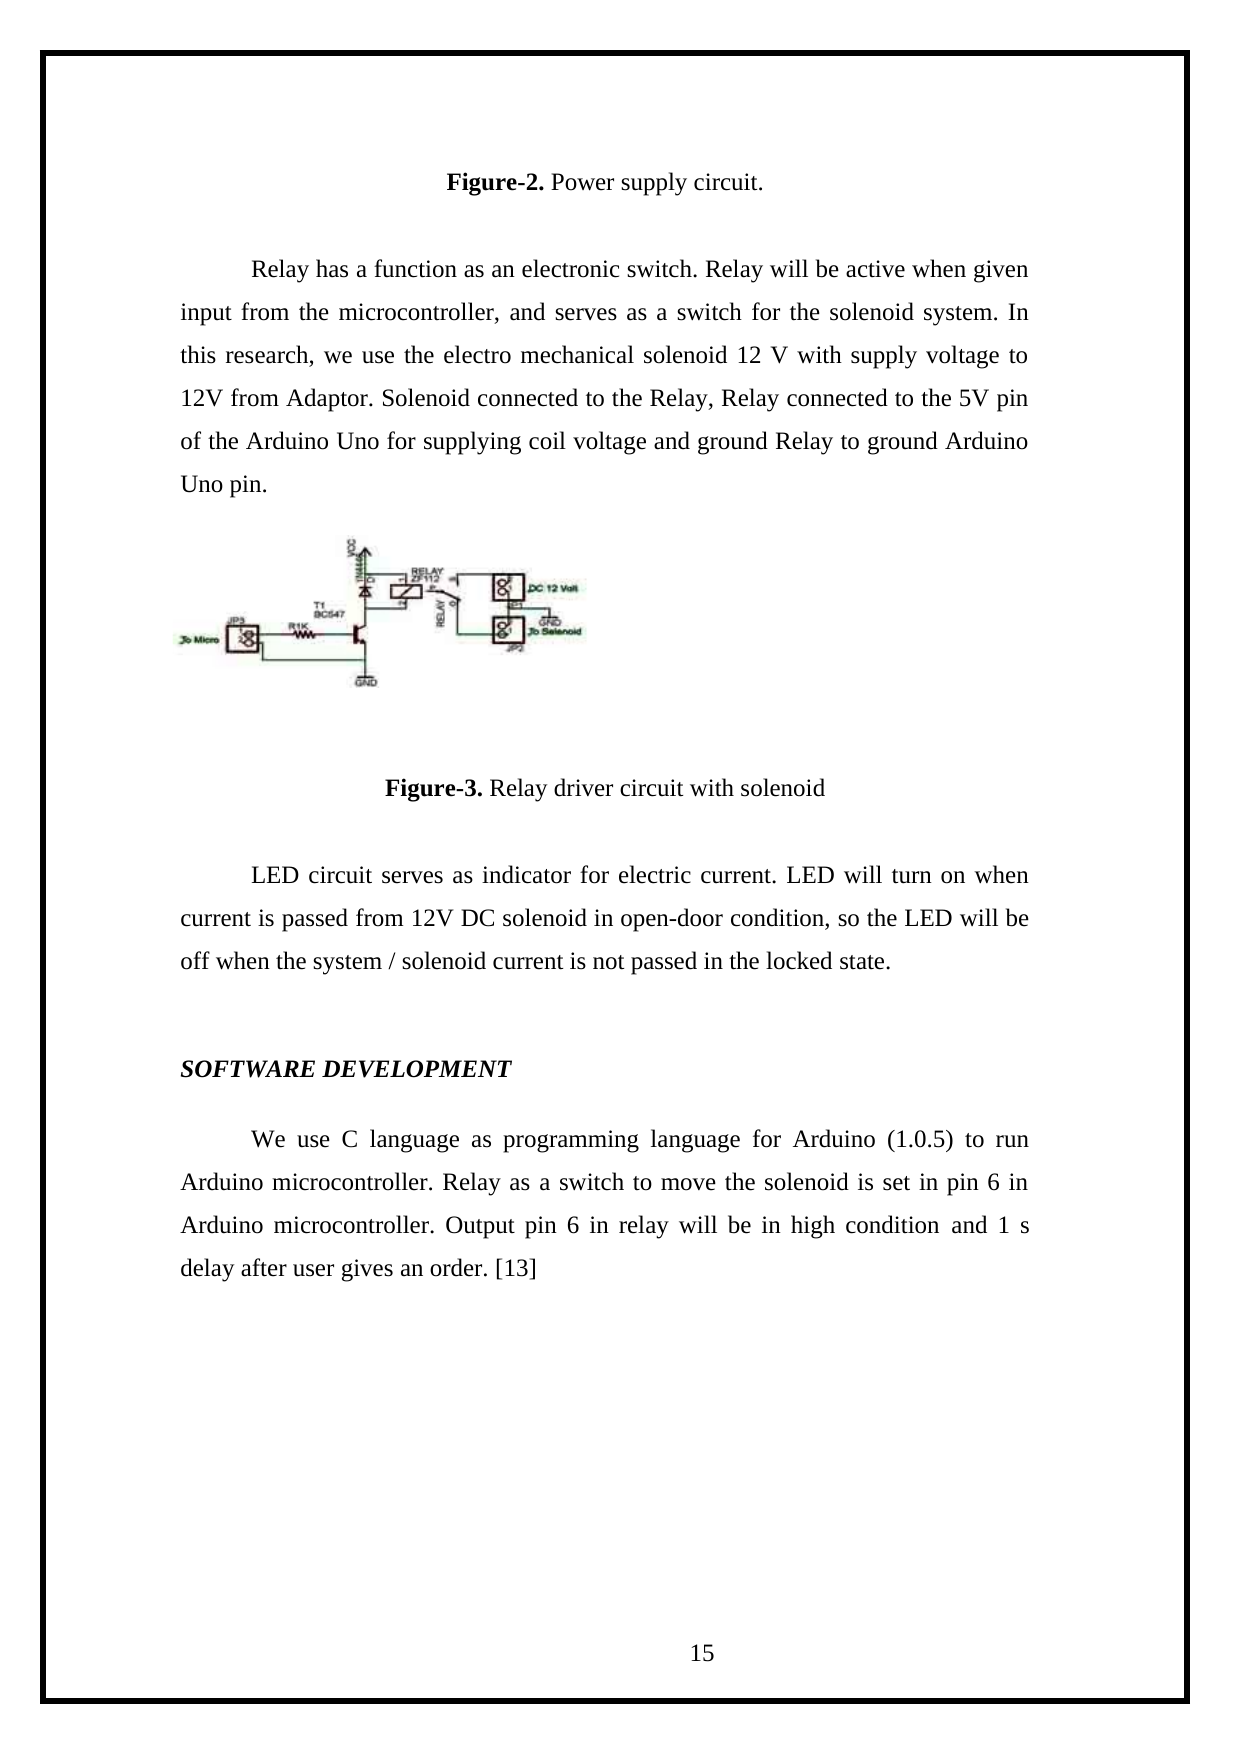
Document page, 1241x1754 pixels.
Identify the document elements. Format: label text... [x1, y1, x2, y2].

text Figure-3. Relay driver circuit with solenoid [180, 773, 1030, 801]
subtitle SOFTWARE DEVELOPMENT [180, 1054, 1030, 1083]
text We use C language as programming language for Arduino (1.0.5) to run Arduino microcontroller. Relay as a switch to move the solenoid is set in pin 6 in Arduino microcontroller. Output pin 6 in relay will be in high condition and 1 s delay after user gives an order. [13] [180, 1124, 1030, 1282]
text LED circuit serves as indicator for electric current. LED will turn on when current is passed from 12V DC solenoid in open-door condition, so the LED will be off when the system / solenoid current is not passed in the locked state. [180, 860, 1030, 975]
text Relay has a function as an electronic switch. Relay will be active when given input from the microcontroller, and serves as a switch for the solenoid system. In this research, we use the electro mechanical solenoid 12 V with supply voltage to 12V from Adaptor. Solenoid connected to the Relay, Relay connected to the 5V pin of the Arduino Uno for supplying coil voltage and ground Relay to ground Arduino Uno pin. [180, 254, 1030, 498]
picture [172, 535, 588, 688]
text Figure-2. Power supply circuit. [180, 167, 1030, 195]
